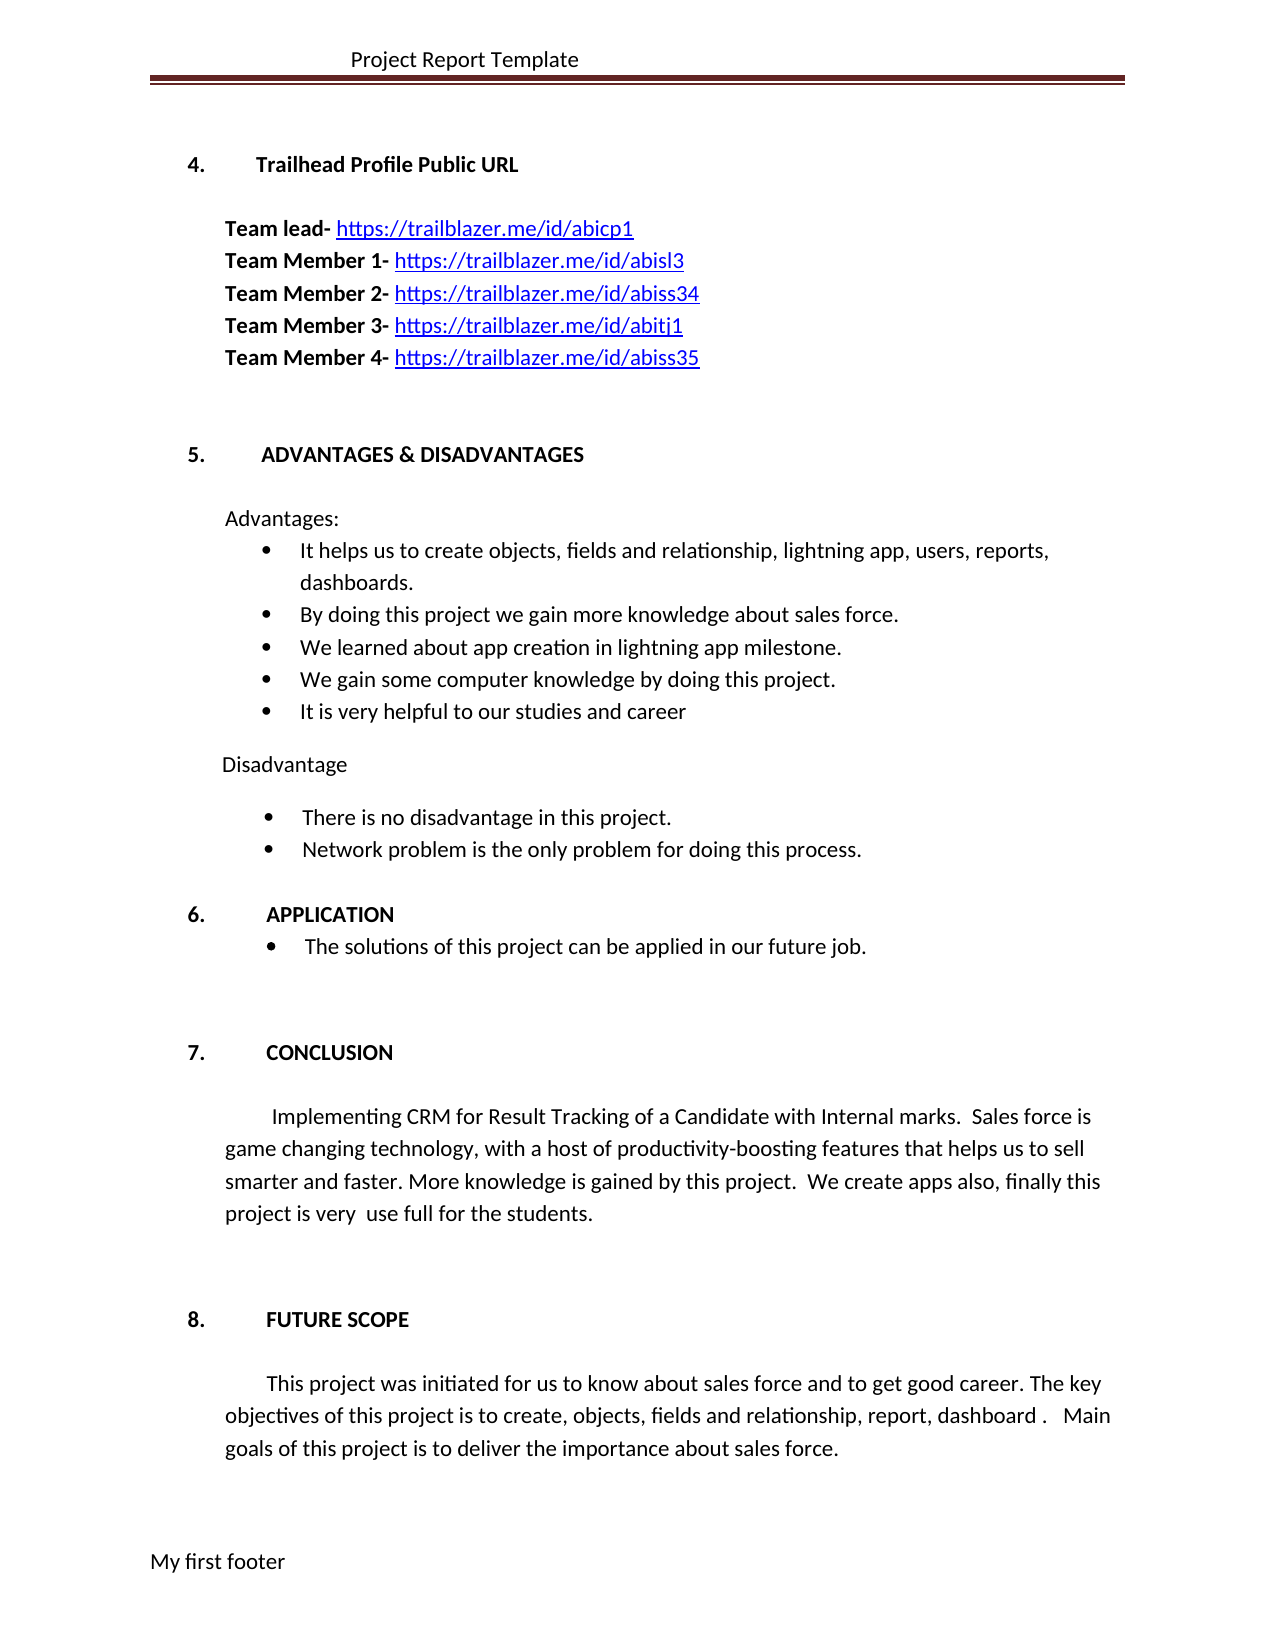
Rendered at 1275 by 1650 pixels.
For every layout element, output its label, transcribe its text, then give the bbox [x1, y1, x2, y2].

list The solutions of this project can be applied in our future job. [267, 932, 1125, 960]
text Disadvantage [150, 750, 1125, 778]
list Trailhead Profile Public URL [187, 150, 1125, 178]
list There is no disadvantage in this project. [264, 803, 1125, 831]
list Network problem is the only problem for doing this process. [264, 835, 1125, 863]
list This project was initiated for us to know about sales force and to get good career. The key objectives of this project is to create, objects, fields and relationship, report, dashboard . Main goals of this project is to deliver the importance about sales force. [225, 1369, 1125, 1462]
list Team Member 4- https://trailblazer.me/id/abiss35 [225, 343, 1125, 371]
list Team Member 3- https://trailblazer.me/id/abitj1 [225, 311, 1125, 339]
list Implementing CRM for Result Tracking of a Candidate with Internal marks. Sales force is game changing technology, with a host of productivity-boosting features that helps us to sell smarter and faster. More knowledge is gained by this project. We create apps also, finally this project is very use full for the students. [225, 1102, 1125, 1227]
list Team Member 2- https://trailblazer.me/id/abiss34 [225, 279, 1125, 307]
list By doing this project we gain more knowledge about sales force. [262, 601, 1125, 629]
list We gain some computer knowledge by doing this project. [262, 665, 1125, 693]
list It is very helpful to our studies and career [262, 697, 1125, 725]
list CONCLUSION [187, 1038, 1125, 1066]
list Advantages: [225, 504, 1125, 532]
list Team lead- https://trailblazer.me/id/abicp1 [225, 214, 1125, 242]
list ADVANTAGES & DISADVANTAGES [187, 440, 1125, 468]
list Team Member 1- https://trailblazer.me/id/abisl3 [225, 247, 1125, 274]
list FUTURE SCOPE [187, 1305, 1125, 1333]
list APPLICATION [187, 900, 1125, 928]
list We learned about app creation in lightning app milestone. [262, 633, 1125, 661]
list It helps us to create objects, fields and relationship, lightning app, users, reports, dashboards. [262, 536, 1125, 596]
